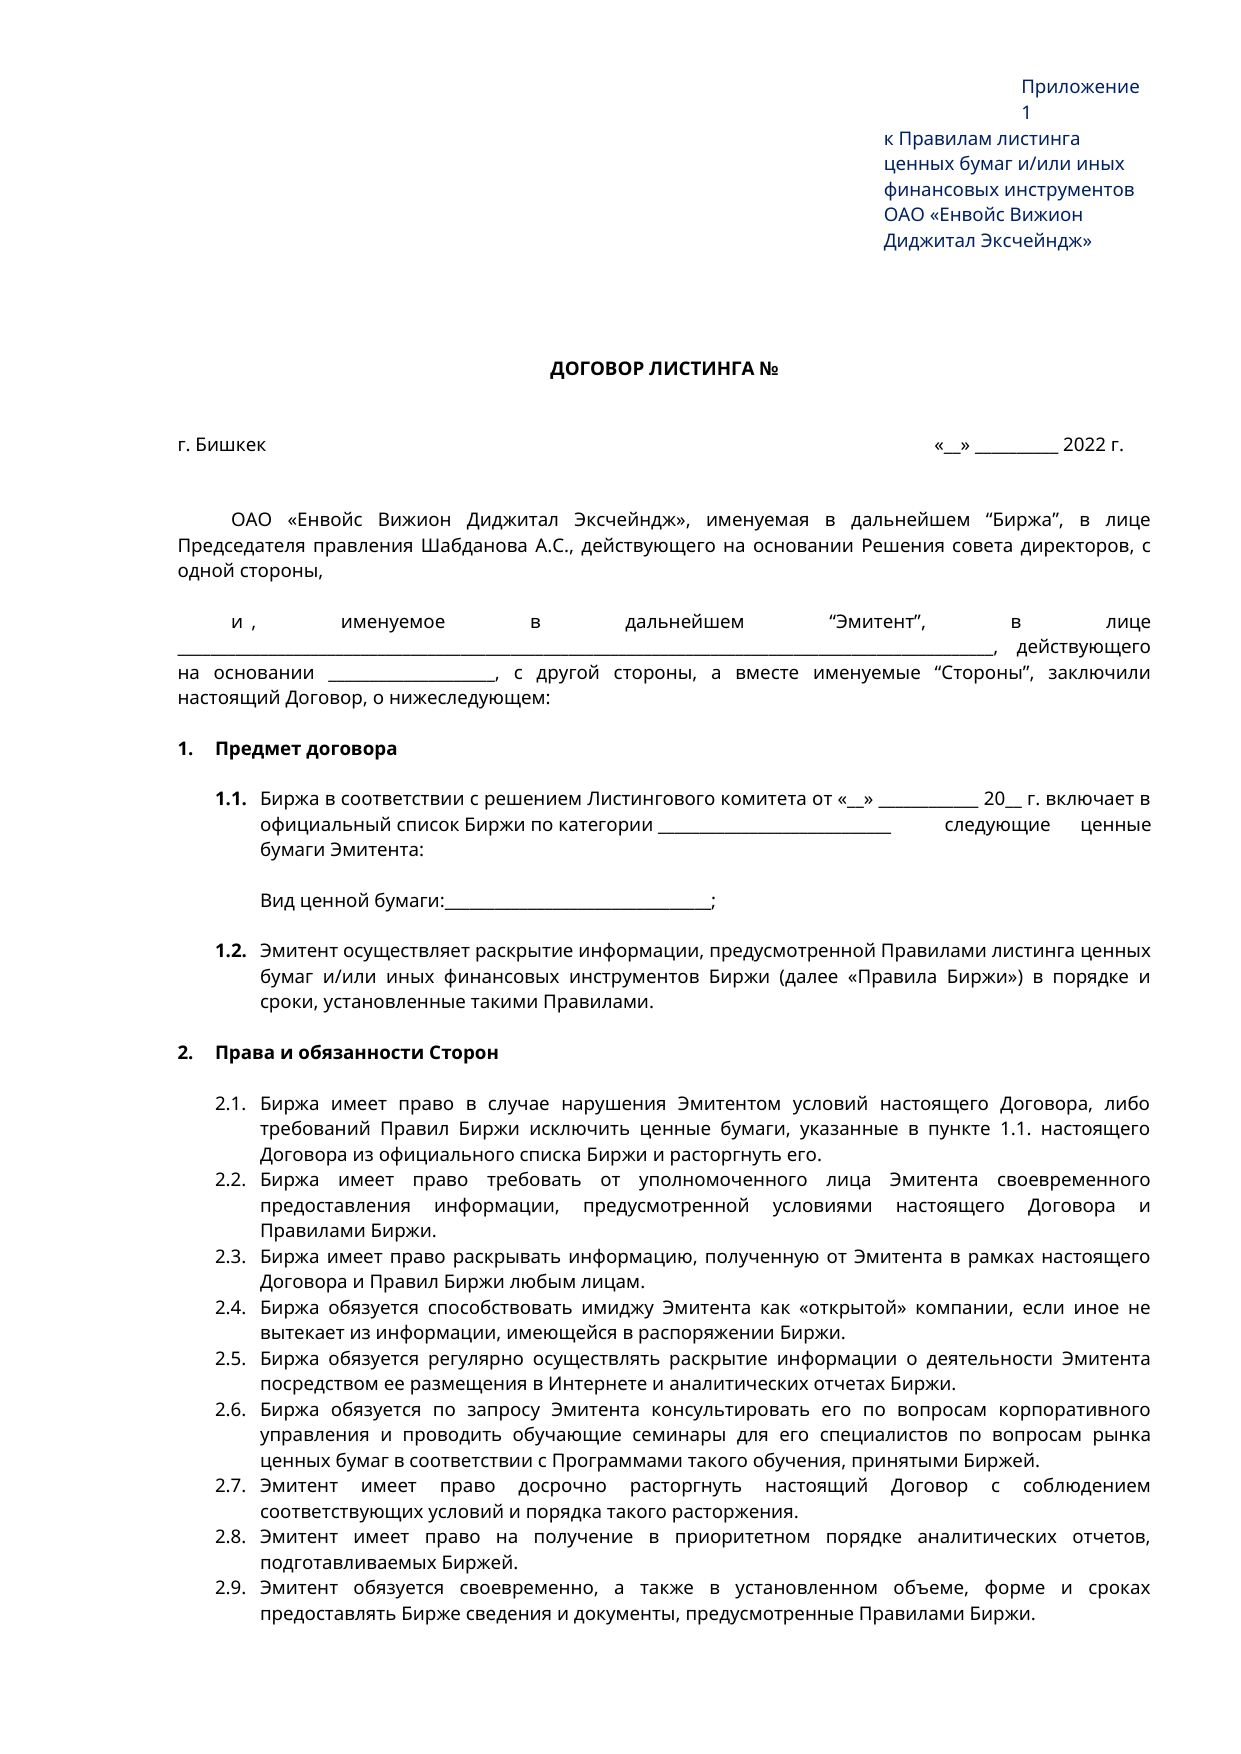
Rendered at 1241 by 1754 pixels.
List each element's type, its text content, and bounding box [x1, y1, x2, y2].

list Эмитент имеет право на получение в приоритетном порядке аналитических отчетов, подготавливаемых Биржей. [215, 1524, 1152, 1575]
list Эмитент имеет право досрочно расторгнуть настоящий Договор с соблюдением соответствующих условий и порядка такого расторжения. [215, 1473, 1152, 1524]
list Биржа имеет право в случае нарушения Эмитентом условий настоящего Договора, либо требований Правил Биржи исключить ценные бумаги, указанные в пункте 1.1. настоящего Договора из официального списка Биржи и расторгнуть его. [215, 1090, 1152, 1166]
list Права и обязанности Сторон [177, 1039, 1152, 1065]
list Биржа в соответствии с решением Листингового комитета от «__» ____________ 20__ г. включает в официальный список Биржи по категории ____________________________ следующие ценные бумаги Эмитента: [215, 786, 1152, 862]
list Предмет договора [177, 735, 1152, 761]
list Биржа имеет право раскрывать информацию, полученную от Эмитента в рамках настоящего Договора и Правил Биржи любым лицам. [215, 1243, 1152, 1294]
text ДОГОВОР ЛИСТИНГА № [177, 355, 1152, 381]
list Биржа имеет право требовать от уполномоченного лица Эмитента своевременного предоставления информации, предусмотренной условиями настоящего Договора и Правилами Биржи. [215, 1166, 1152, 1243]
text Вид ценной бумаги:________________________________; [260, 887, 1152, 913]
list Эмитент обязуется своевременно, а также в установленном объеме, форме и сроках предоставлять Бирже сведения и документы, предусмотренные Правилами Биржи. [215, 1575, 1152, 1626]
list Биржа обязуется по запросу Эмитента консультировать его по вопросам корпоративного управления и проводить обучающие семинары для его специалистов по вопросам рынка ценных бумаг в соответствии с Программами такого обучения, принятыми Биржей. [215, 1396, 1152, 1473]
text ОАО «Енвойс Вижион Диджитал Эксчейндж», именуемая в дальнейшем “Биржа”, в лице Председателя правления Шабданова А.С., действующего на основании Решения совета директоров, с одной стороны, [177, 506, 1152, 583]
text и , именуемое в дальнейшем “Эмитент”, в лице __________________________________________________________________________________________________, действующего на основании ____________________, с другой стороны, а вместе именуемые “Стороны”, заключили настоящий Договор, о нижеследующем: [177, 608, 1152, 710]
list Эмитент осуществляет раскрытие информации, предусмотренной Правилами листинга ценных бумаг и/или иных финансовых инструментов Биржи (далее «Правила Биржи») в порядке и сроки, установленные такими Правилами. [215, 938, 1152, 1014]
text г. Бишкек «__» __________ 2022 г. [177, 431, 1152, 456]
list Биржа обязуется регулярно осуществлять раскрытие информации о деятельности Эмитента посредством ее размещения в Интернете и аналитических отчетах Биржи. [215, 1345, 1152, 1396]
list Биржа обязуется способствовать имиджу Эмитента как «открытой» компании, если иное не вытекает из информации, имеющейся в распоряжении Биржи. [215, 1294, 1152, 1345]
